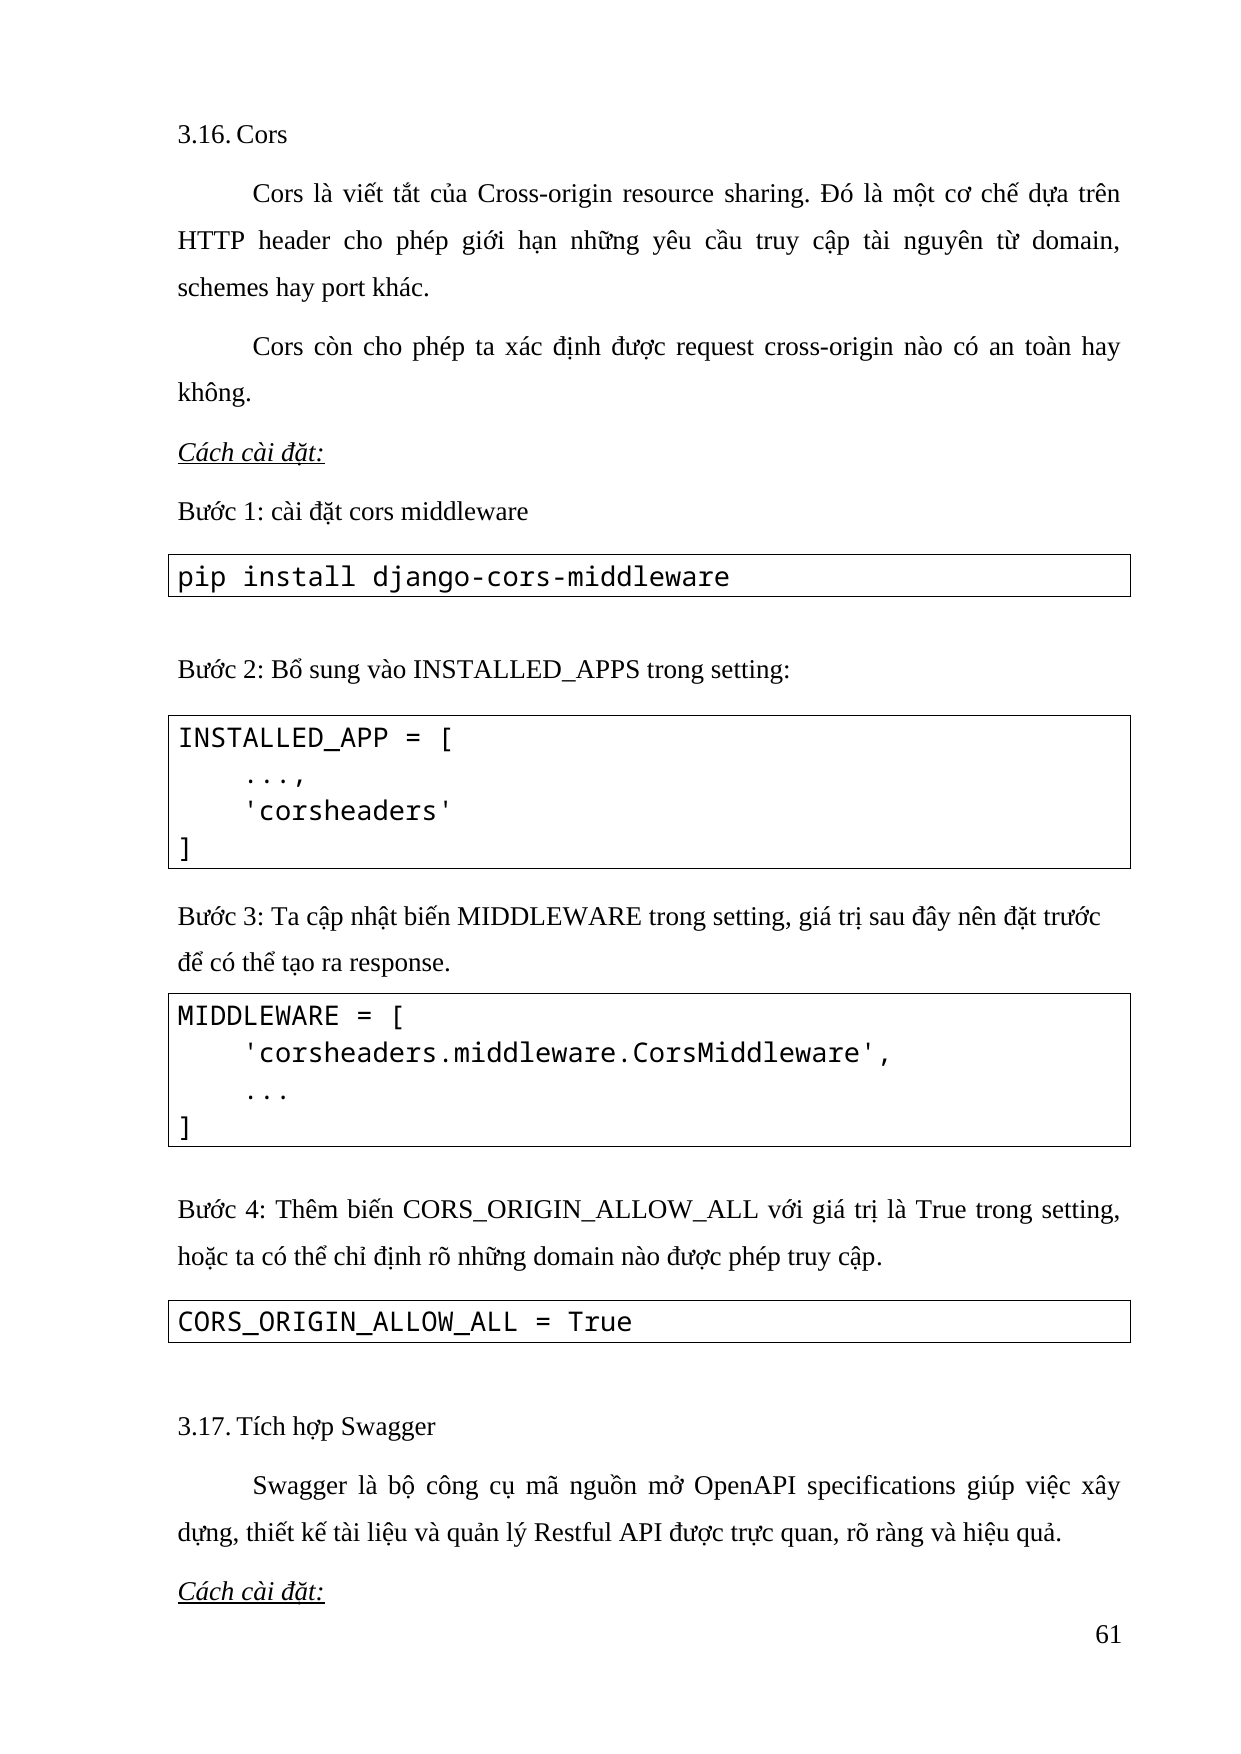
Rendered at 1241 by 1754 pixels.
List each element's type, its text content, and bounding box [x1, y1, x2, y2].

text Bước 4: Thêm biến CORS_ORIGIN_ALLOW_ALL với giá trị là True trong setting, hoặc ta có thể chỉ định rõ những domain nào được phép truy cập. [177, 1194, 1122, 1271]
text CORS_ORIGIN_ALLOW_ALL = True [169, 1301, 1130, 1342]
list Bước 3: Ta cập nhật biến MIDDLEWARE trong setting, giá trị sau đây nên đặt trước để có thể tạo ra response. [177, 900, 1122, 978]
text Cors còn cho phép ta xác định được request cross-origin nào có an toàn hay không. [177, 330, 1122, 408]
text Cors là viết tắt của Cross-origin resource sharing. Đó là một cơ chế dựa trên HTTP header cho phép giới hạn những yêu cầu truy cập tài nguyên từ domain, schemes hay port khác. [177, 177, 1122, 302]
list Bước 2: Bổ sung vào INSTALLED_APPS trong setting: [177, 653, 1122, 684]
text pip install django-cors-middleware [169, 555, 1130, 596]
text INSTALLED_APP = [ ..., 'corsheaders' ] [169, 716, 1130, 868]
subtitle Cors [177, 118, 1122, 149]
text Cách cài đặt: [177, 436, 1122, 467]
text MIDDLEWARE = [ 'corsheaders.middleware.CorsMiddleware', ... ] [169, 994, 1130, 1146]
text Cách cài đặt: [177, 1575, 1122, 1606]
subtitle Tích hợp Swagger [177, 1410, 1122, 1441]
text Swagger là bộ công cụ mã nguồn mở OpenAPI specifications giúp việc xây dựng, thiết kế tài liệu và quản lý Restful API được trực quan, rõ ràng và hiệu quả. [177, 1469, 1122, 1547]
text Bước 1: cài đặt cors middleware [177, 495, 1122, 526]
